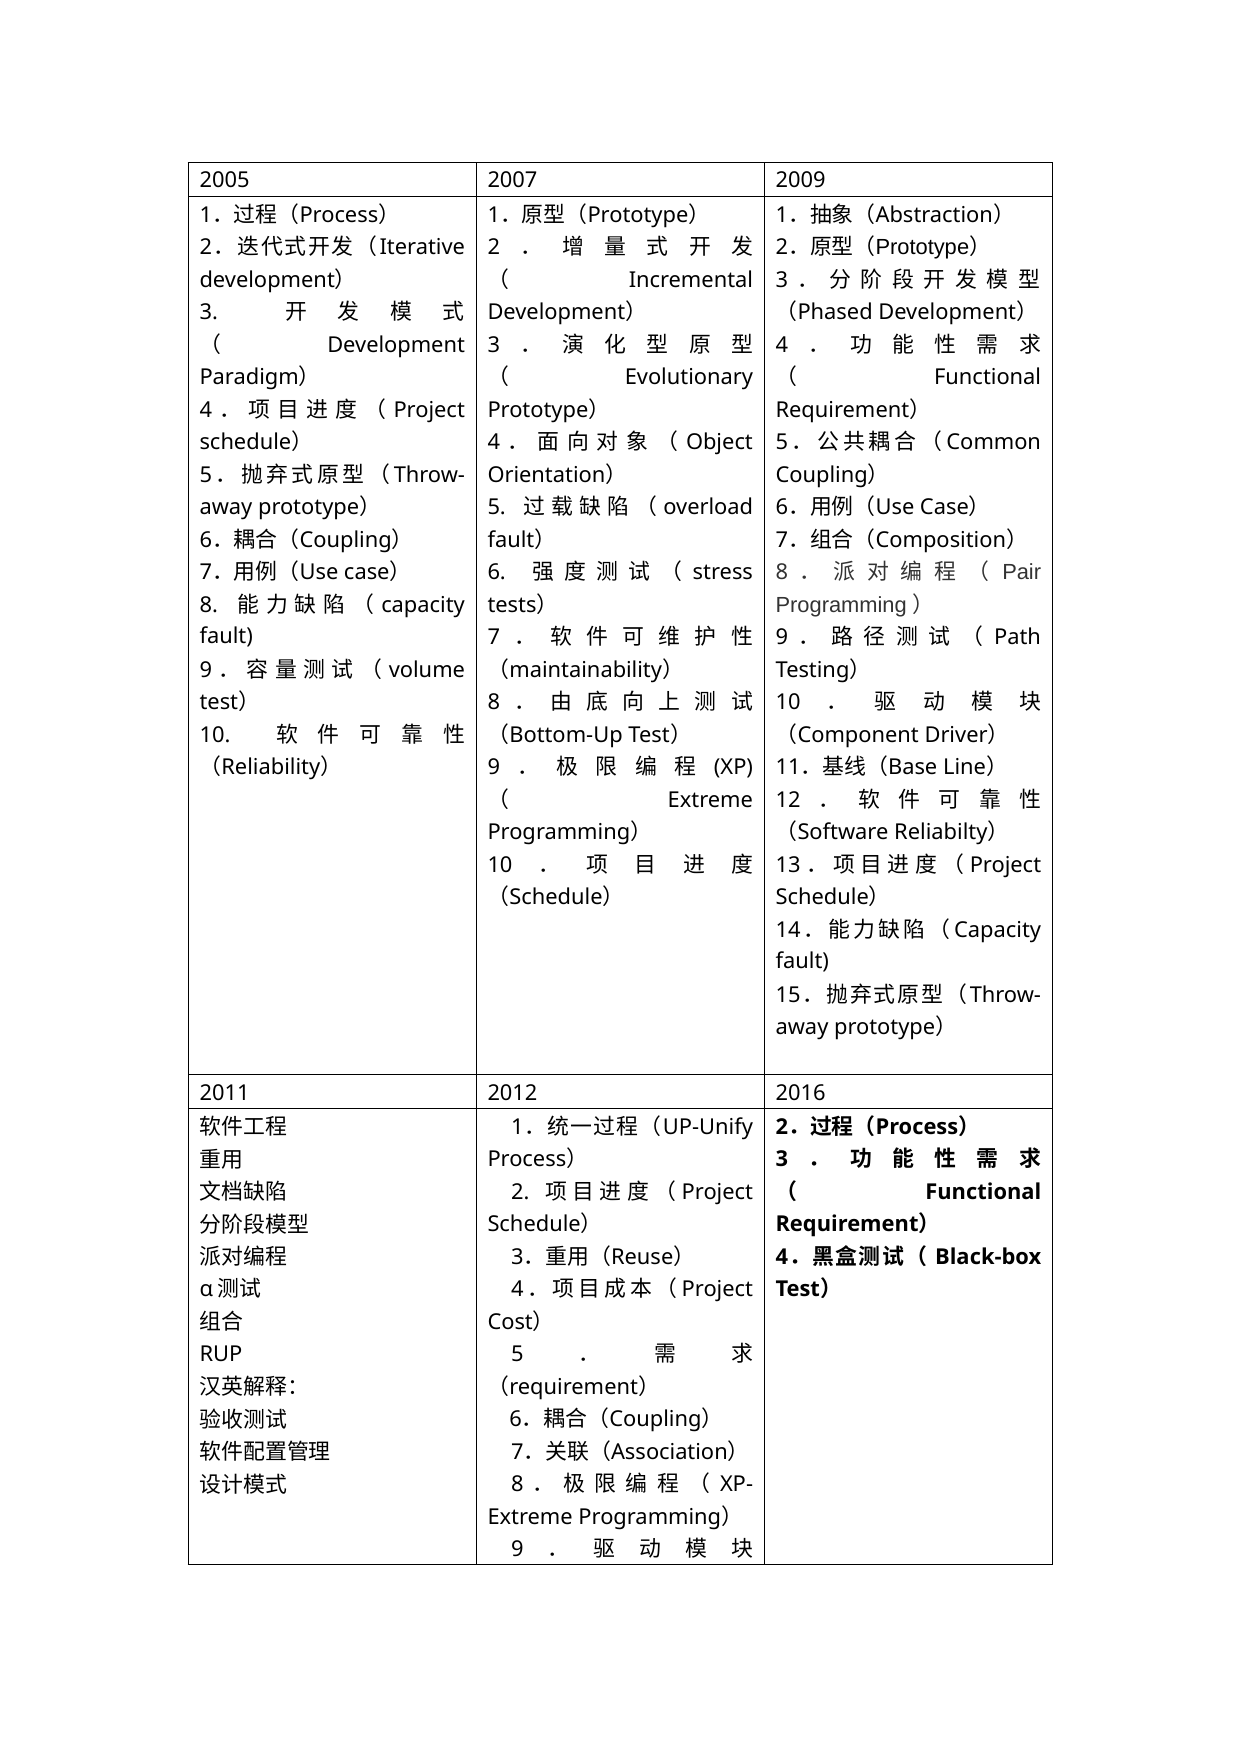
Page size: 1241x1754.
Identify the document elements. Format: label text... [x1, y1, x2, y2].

table_cell 1．抽象（Abstraction） 2．原型（Prototype） 3．分阶段开发模型（Phased Development） 4．功能性需求（Functional Requirement） 5．公共耦合（Common Coupling） 6．用例（Use Case） 7．组合（Composition） 8．派对编程（Pair Programming ） 9．路径测试（Path Testing） 10．驱动模块（Component Driver） 11．基线（Base Line） 12．软件可靠性（Software Reliabilty） 13．项目进度（Project Schedule） 14．能力缺陷（Capacity fault) 15．抛弃式原型（Throw-away prototype） [765, 197, 1052, 1074]
table_header 2009 [765, 163, 1052, 196]
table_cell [765, 1109, 1052, 1564]
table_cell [477, 1109, 764, 1564]
table_cell 1．原型（Prototype） 2．增量式开发（Incremental Development） 3．演化型原型（Evolutionary Prototype） 4．面向对象（Object Orientation） 5. 过载缺陷（overload fault） 6. 强度测试（stress tests） 7．软件可维护性（maintainability） 8．由底向上测试（Bottom-Up Test） 9．极限编程(XP)（Extreme Programming） 10．项目进度（Schedule） [477, 197, 764, 1074]
table_cell 2016 [765, 1075, 1052, 1108]
table_cell 1．过程（Process） 2．迭代式开发（Iterative development） 3. 开发模式（Development Paradigm） 4．项目进度（Project schedule） 5．抛弃式原型（Throw-away prototype） 6．耦合（Coupling） 7．用例（Use case） 8. 能力缺陷（capacity fault) 9．容量测试（volume test） 10. 软件可靠性（Reliability） [189, 197, 476, 1074]
table_header 2007 [477, 163, 764, 196]
table_header 2005 [189, 163, 476, 196]
table_cell 2011 [189, 1075, 476, 1108]
table_cell 2012 [477, 1075, 764, 1108]
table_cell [189, 1109, 476, 1564]
